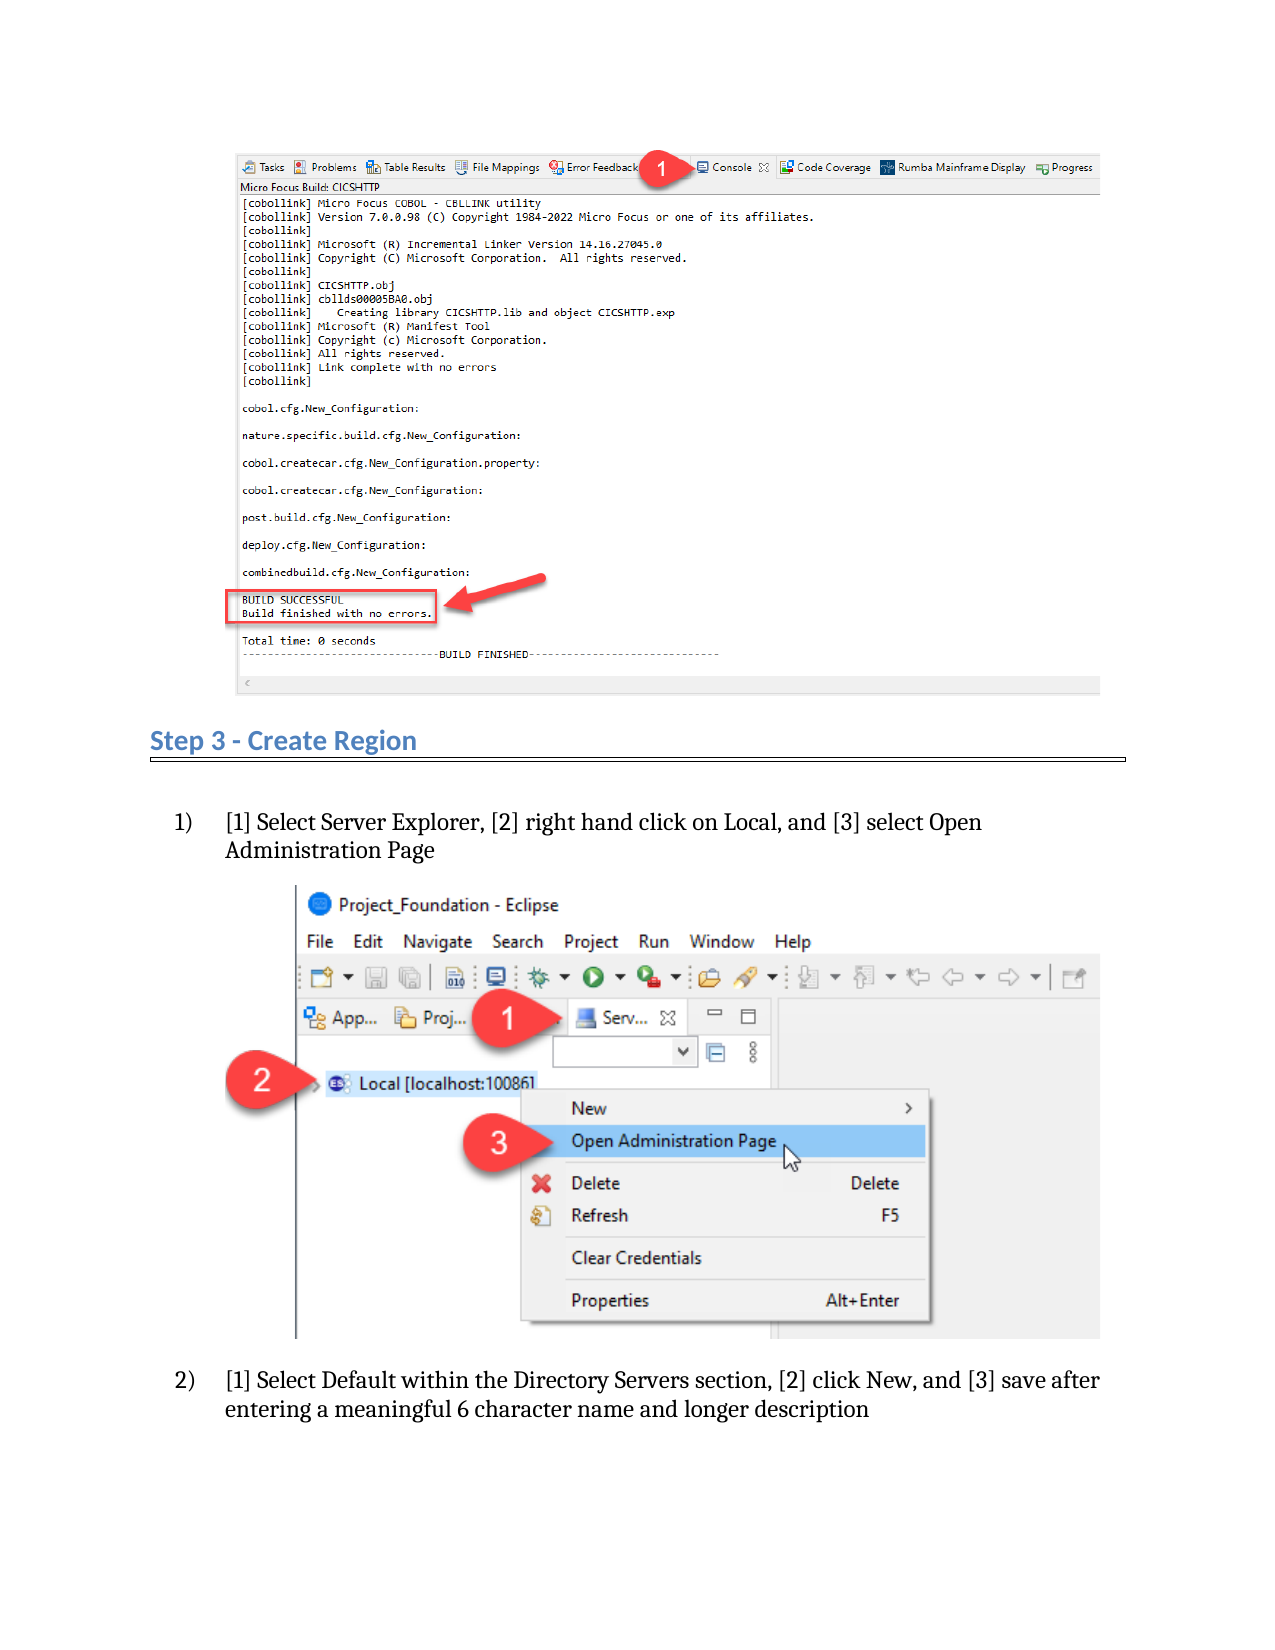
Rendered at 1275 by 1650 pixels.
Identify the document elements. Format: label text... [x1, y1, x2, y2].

list [1] Select Server Explorer, [2] right hand click on Local, and [3] select Open Administration Page [175, 807, 1125, 865]
list [1] Select Default within the Directory Servers section, [2] click New, and [3] save after entering a meaningful 6 character name and longer description [175, 1366, 1125, 1423]
subtitle Step 3 - Create Region [150, 722, 1125, 757]
picture [225, 150, 1100, 696]
picture [225, 885, 1100, 1339]
